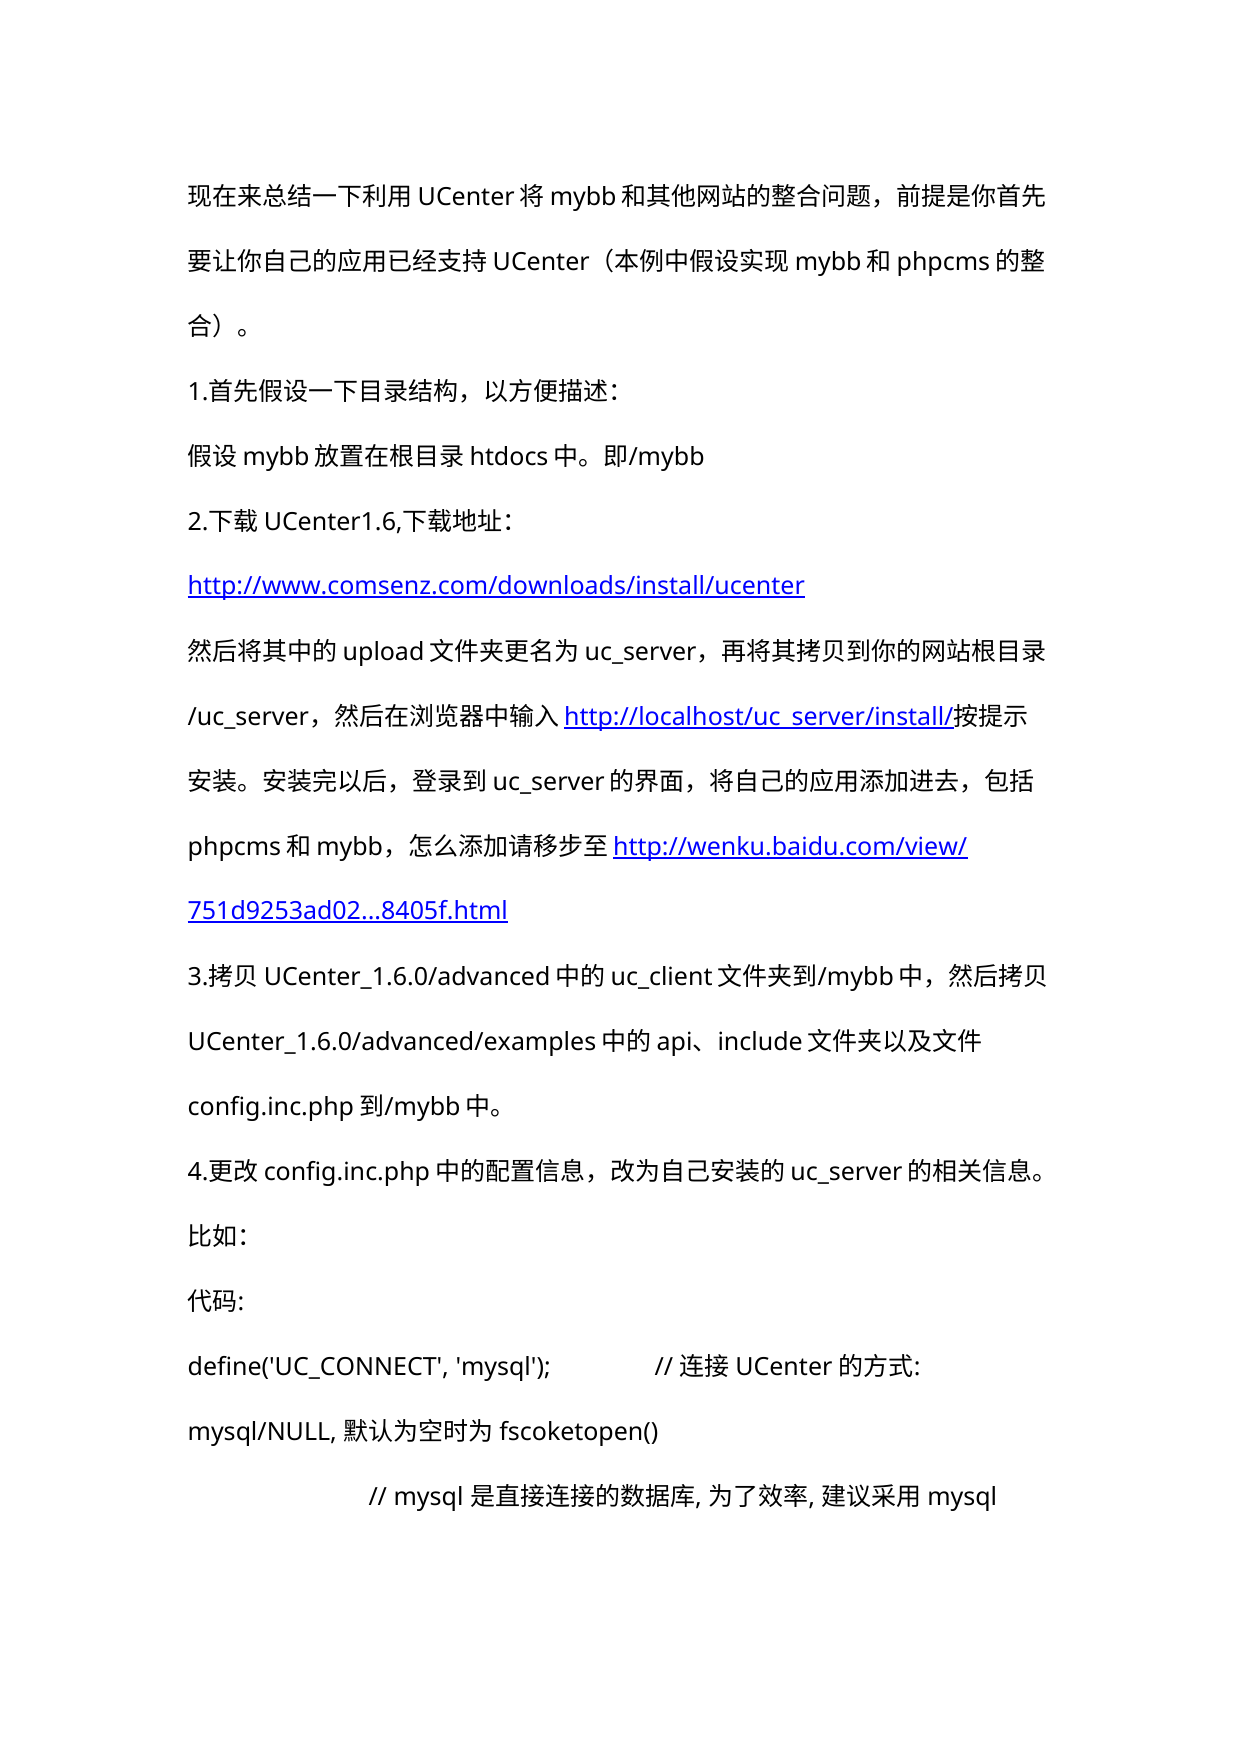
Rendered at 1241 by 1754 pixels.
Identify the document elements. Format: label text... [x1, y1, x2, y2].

text 现在来总结一下利用UCenter将mybb和其他网站的整合问题，前提是你首先要让你自己的应用已经支持UCenter（本例中假设实现mybb和phpcms的整合）​。 1.首先假设一下目录结构，以方便描述： 假设mybb放置在根目录htdocs中。即/mybb 2.下载UCenter1.6,下载地址：http://www.comsenz.com/downloads/install/ucenter 然后将其中的upload文件夹更名为uc_server，再将其拷贝到你的网站根目录/uc_server，然后在浏览器中输入http://localhost/uc_server/install/按提示安装。安装完以后，登录到uc_server的界面，将自己的应用添加进去，包括phpcms和mybb，怎么添加请移步至http://wenku.baidu.com/view/751d9253ad02...8405f.html 3.拷贝UCenter_1.6.0/advanced中的uc_client文件夹到/mybb中，然后拷贝UCenter_1.6.0/advanced/examples中的api、include文件夹以及文件config.inc.php到/mybb中。 4.更改config.inc.php中的配置信息，改为自己安装的uc_server的相关信息。比如： [187, 162, 1053, 1267]
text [187, 1332, 1053, 1527]
text 代码: [187, 1267, 1053, 1332]
